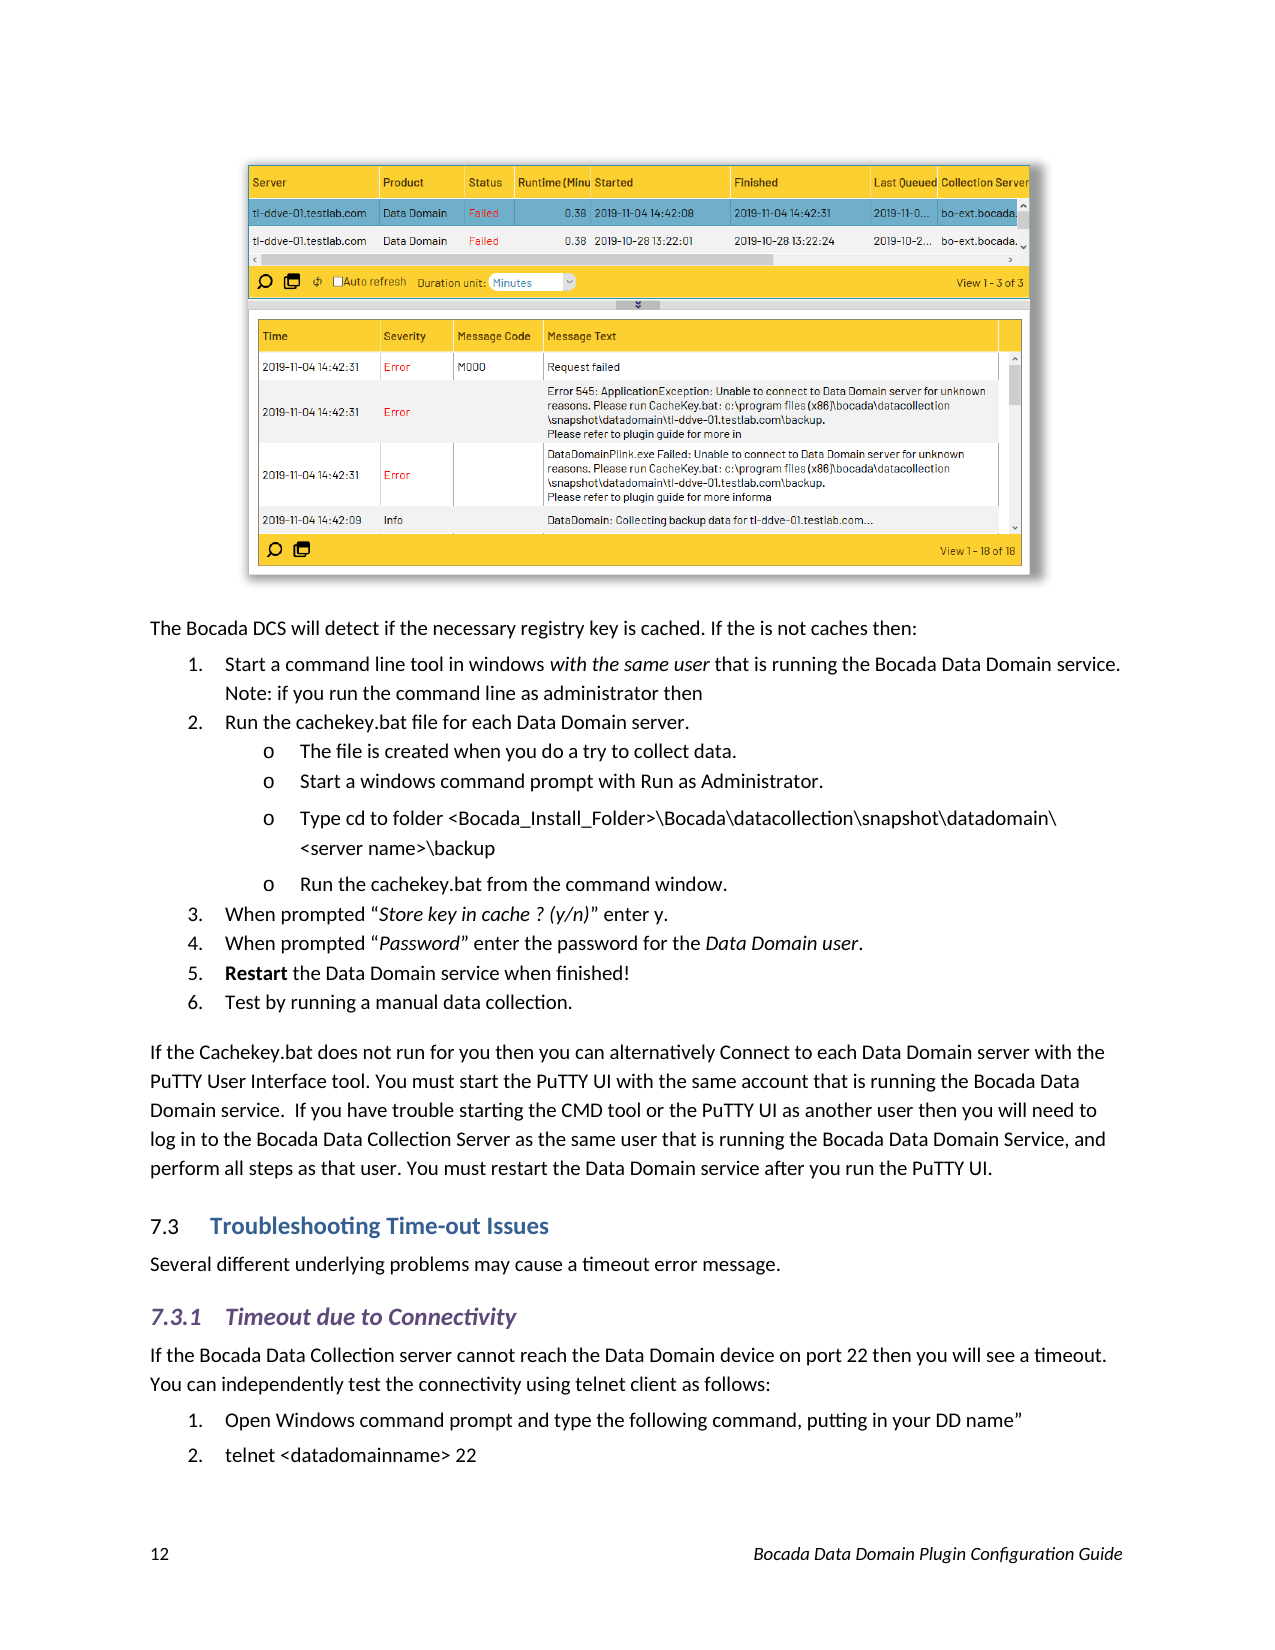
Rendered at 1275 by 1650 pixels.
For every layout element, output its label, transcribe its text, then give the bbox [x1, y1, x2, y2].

subtitle Troubleshooting Time-out Issues [150, 1210, 1125, 1240]
list The file is created when you do a try to collect data. [262, 738, 1125, 765]
text If the Bocada Data Collection server cannot reach the Data Domain device on port 22 then you will see a timeout. You can independently test the connectivity using telnet client as follows: [150, 1342, 1125, 1397]
text Several different underlying problems may cause a timeout error message. [150, 1251, 1125, 1276]
subtitle Timeout due to Connectivity [150, 1301, 1125, 1332]
list Restart the Data Domain service when finished! [187, 960, 1125, 985]
list Start a command line tool in windows with the same user that is running the Bocada Data Domain service. Note: if you run the command line as administrator then [187, 651, 1125, 705]
list Test by running a manual data collection. [187, 989, 1125, 1014]
list Type cd to folder <Bocada_Install_Folder>\Bocada\datacollection\snapshot\datadomain\ <server name>\backup [262, 805, 1125, 861]
list When prompted “Store key in cache ? (y/n)” enter y. [187, 901, 1125, 927]
text If the Cachekey.bat does not run for you then you can alternatively Connect to each Data Domain server with the PuTTY User Interface tool. You must start the PuTTY UI with the same account that is running the Bocada Data Domain service. If you have trouble starting the CMD tool or the PuTTY UI as another user then you will need to log in to the Bocada Data Collection Server as the same user that is running the Bocada Data Domain Service, and perform all steps as that user. You must restart the Data Domain service after you run the PuTTY UI. [150, 1039, 1125, 1181]
list Run the cachekey.bat file for each Data Domain server. [187, 709, 1125, 734]
list Open Windows command prompt and type the following command, putting in your DD name” [187, 1407, 1125, 1432]
list Start a windows command prompt with Run as Administrator. [262, 769, 1125, 795]
list Run the cachekey.bat from the command window. [262, 871, 1125, 897]
picture [248, 165, 1030, 575]
list When prompted “Password” enter the password for the Data Domain user. [187, 931, 1125, 956]
text The Bocada DCS will detect if the necessary registry key is cached. If the is not caches then: [150, 615, 1125, 641]
list telnet <datadomainname> 22 [187, 1442, 1125, 1468]
